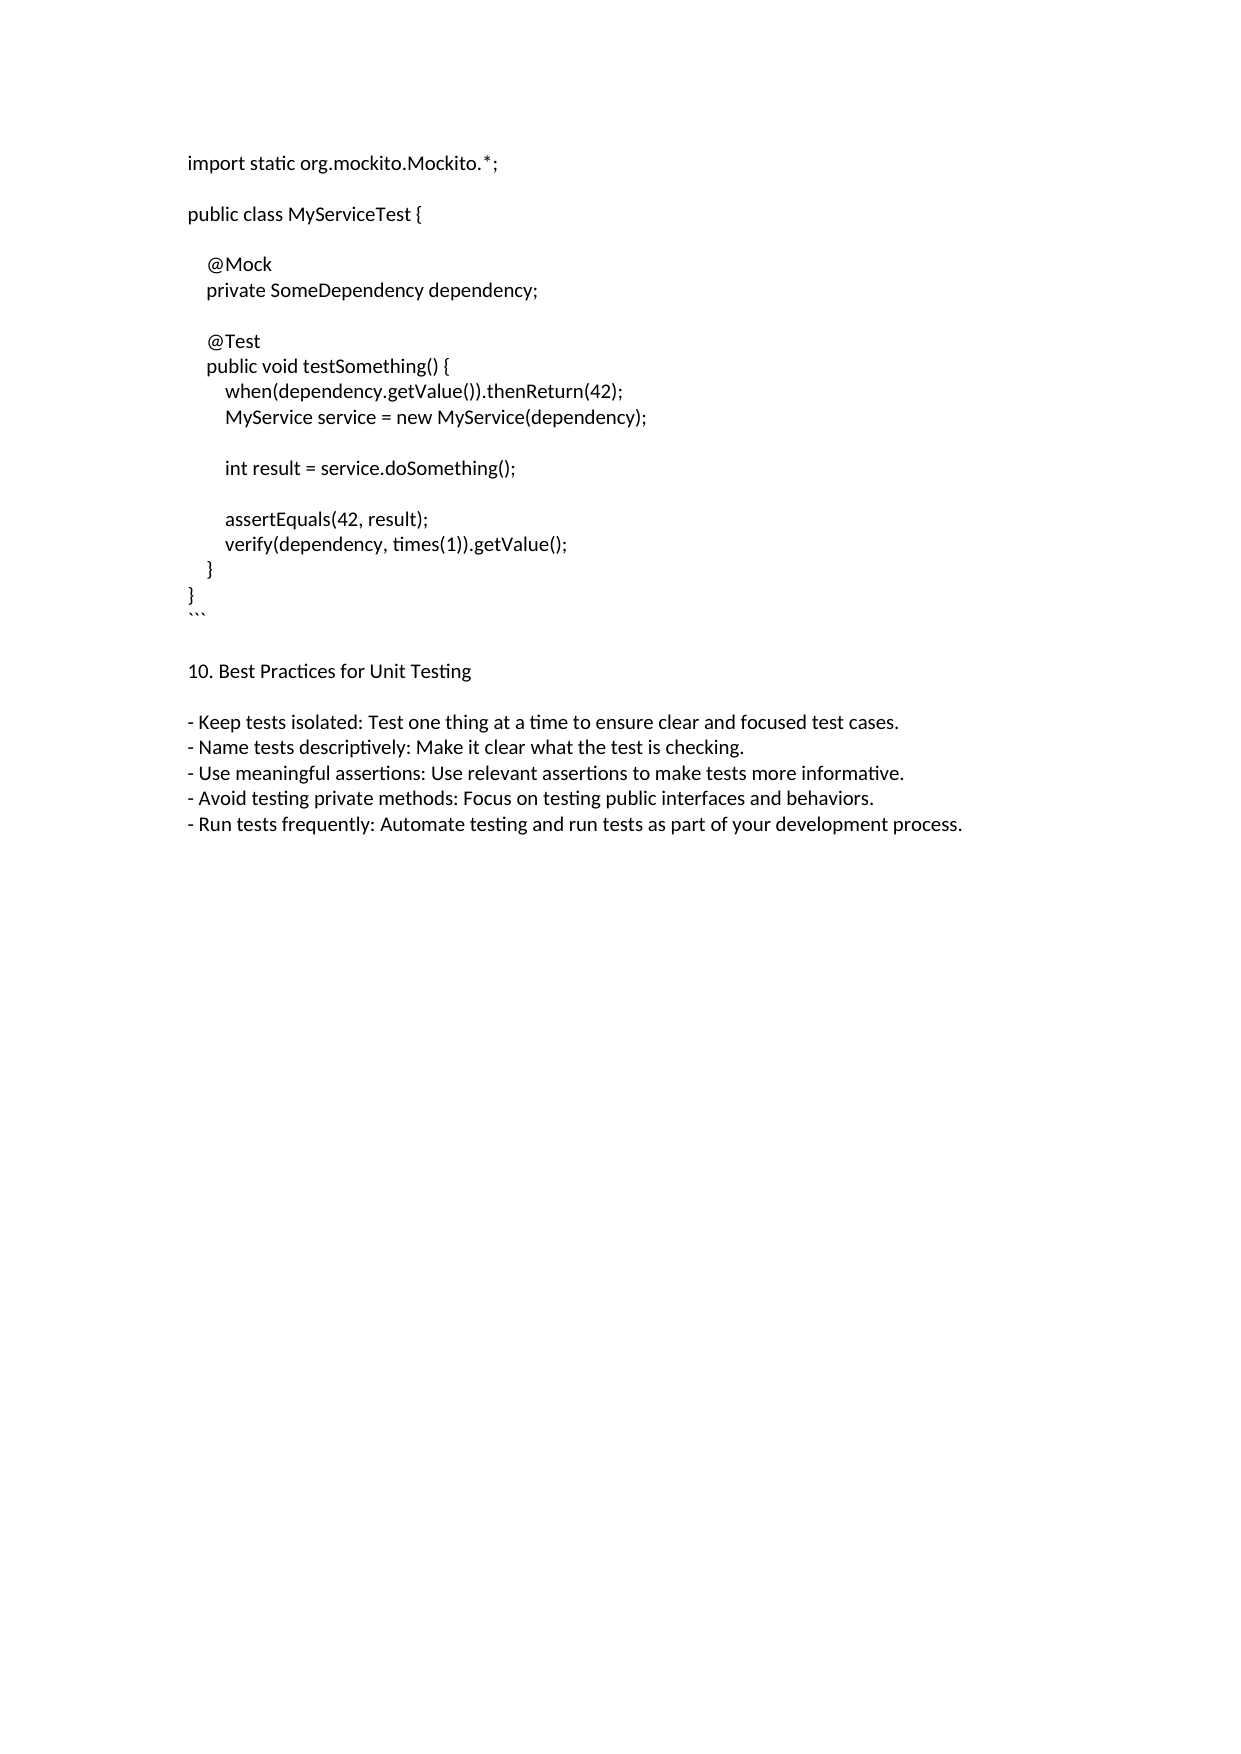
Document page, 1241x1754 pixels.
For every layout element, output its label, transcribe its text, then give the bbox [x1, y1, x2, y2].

text - Keep tests isolated: Test one thing at a time to ensure clear and focused test cases. [187, 709, 1053, 734]
text } [187, 557, 1053, 582]
text import static org.mockito.Mockito.*; [187, 150, 1053, 175]
text - Use meaningful assertions: Use relevant assertions to make tests more informative. [187, 760, 1053, 785]
text MyService service = new MyService(dependency); [187, 404, 1053, 429]
text private SomeDependency dependency; [187, 277, 1053, 302]
text public void testSomething() { [187, 353, 1053, 379]
text @Mock [187, 252, 1053, 277]
text when(dependency.getValue()).thenReturn(42); [187, 379, 1053, 404]
text public class MyServiceTest { [187, 201, 1053, 226]
text int result = service.doSomething(); [187, 455, 1053, 480]
text } [187, 582, 1053, 607]
text - Avoid testing private methods: Focus on testing public interfaces and behaviors. [187, 785, 1053, 811]
text verify(dependency, times(1)).getValue(); [187, 531, 1053, 557]
text 10. Best Practices for Unit Testing [187, 658, 1053, 684]
text @Test [187, 328, 1053, 353]
text assertEquals(42, result); [187, 506, 1053, 531]
text ``` [187, 607, 1053, 633]
text - Name tests descriptively: Make it clear what the test is checking. [187, 734, 1053, 760]
text - Run tests frequently: Automate testing and run tests as part of your development process. [187, 811, 1053, 836]
